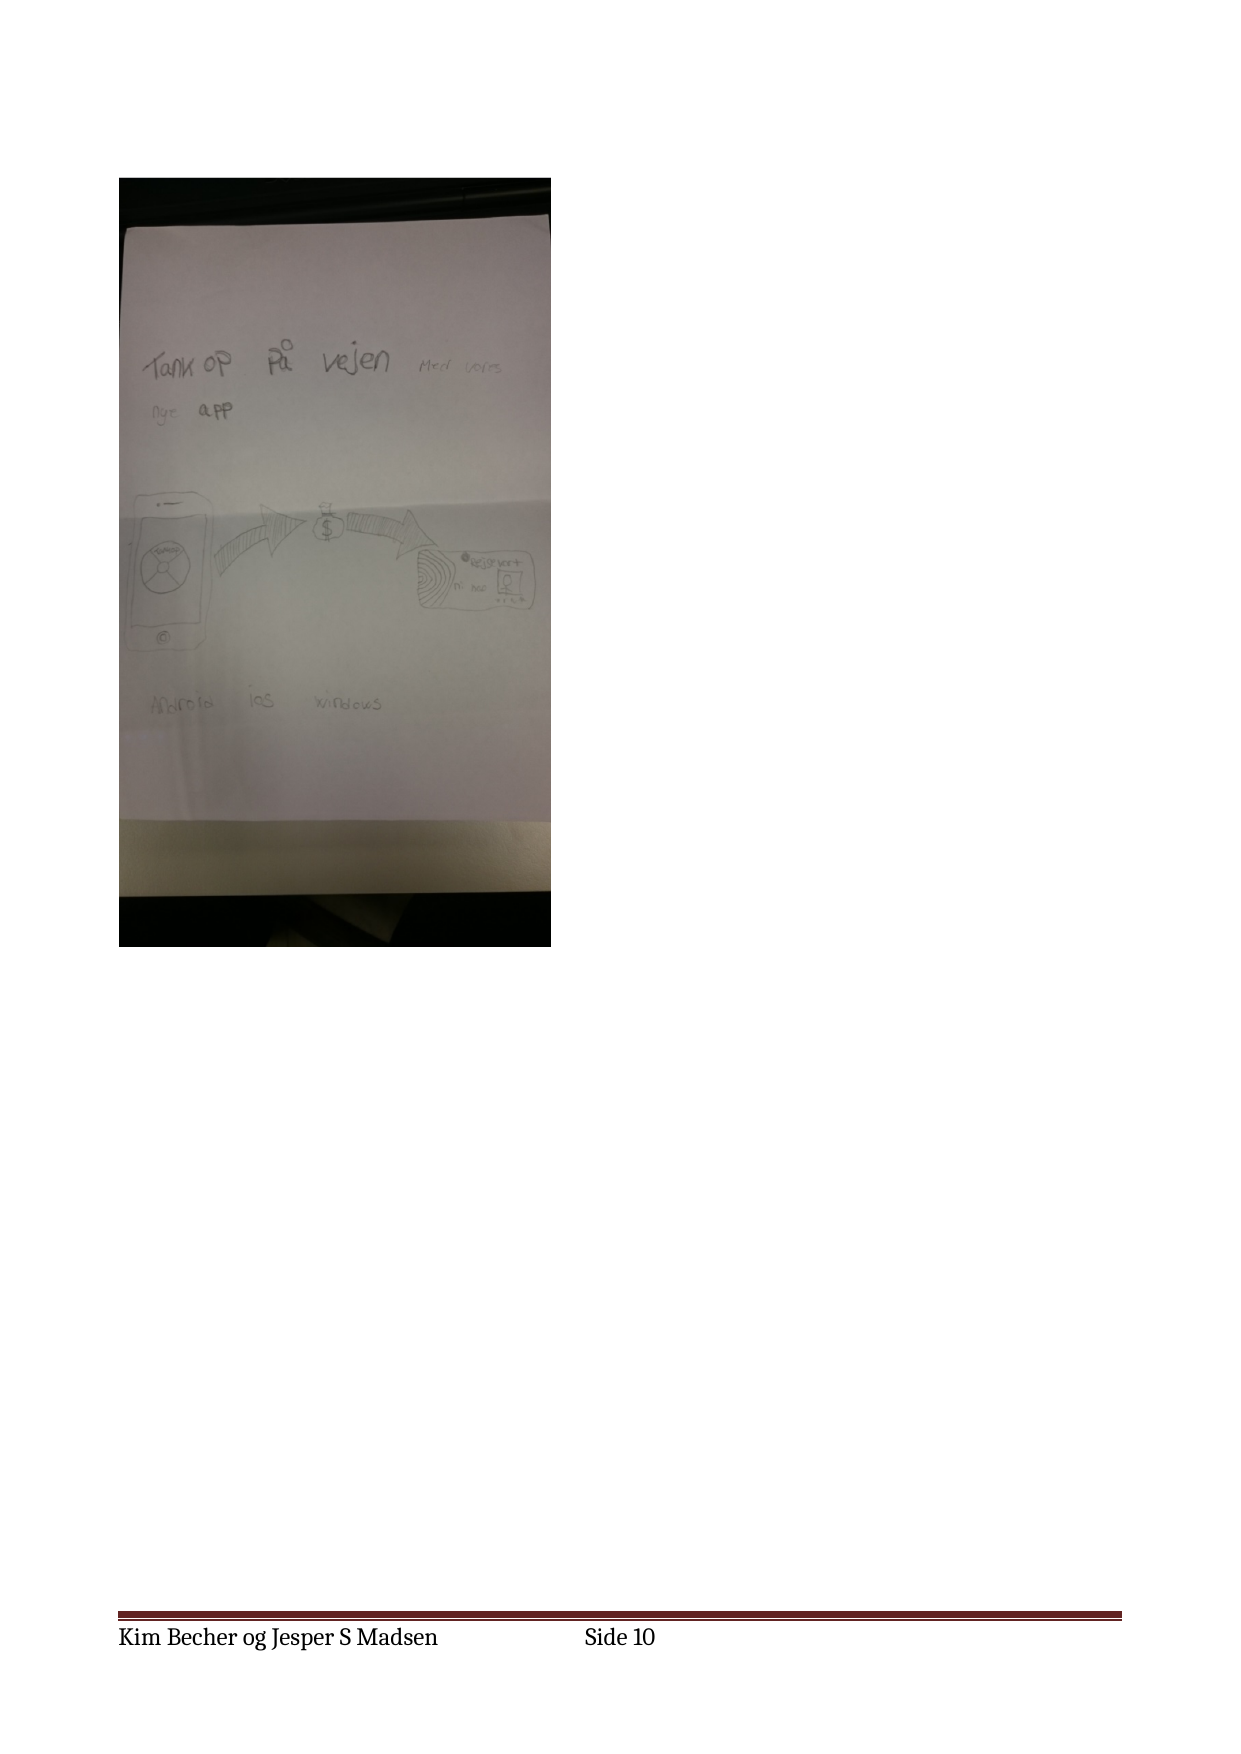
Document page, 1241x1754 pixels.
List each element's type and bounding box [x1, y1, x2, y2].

picture [119, 179, 551, 947]
